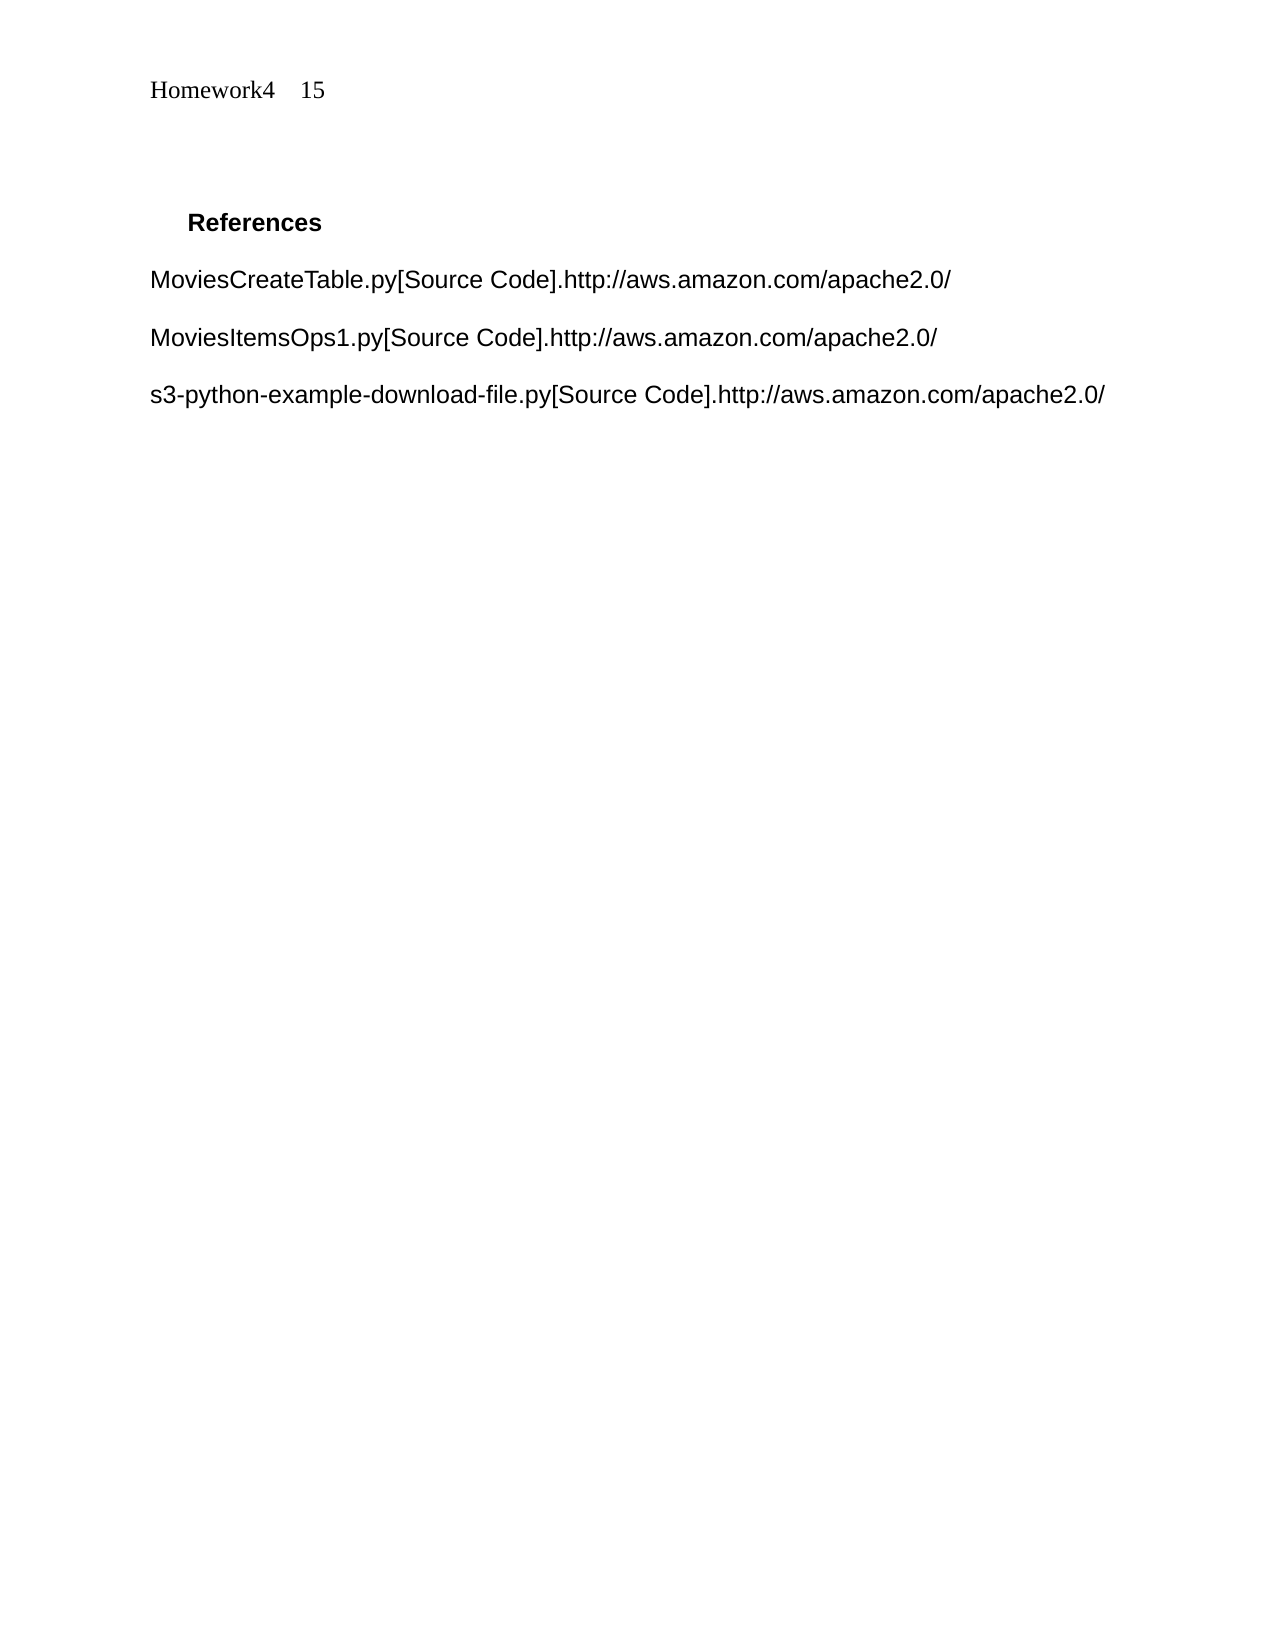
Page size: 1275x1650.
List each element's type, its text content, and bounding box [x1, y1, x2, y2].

text s3-python-example-download-file.py[Source Code].http://aws.amazon.com/apache2.0/ [150, 380, 1125, 409]
text MoviesCreateTable.py[Source Code].http://aws.amazon.com/apache2.0/ [150, 265, 1125, 294]
subtitle References [187, 207, 1125, 236]
text MoviesItemsOps1.py[Source Code].http://aws.amazon.com/apache2.0/ [150, 322, 1125, 351]
